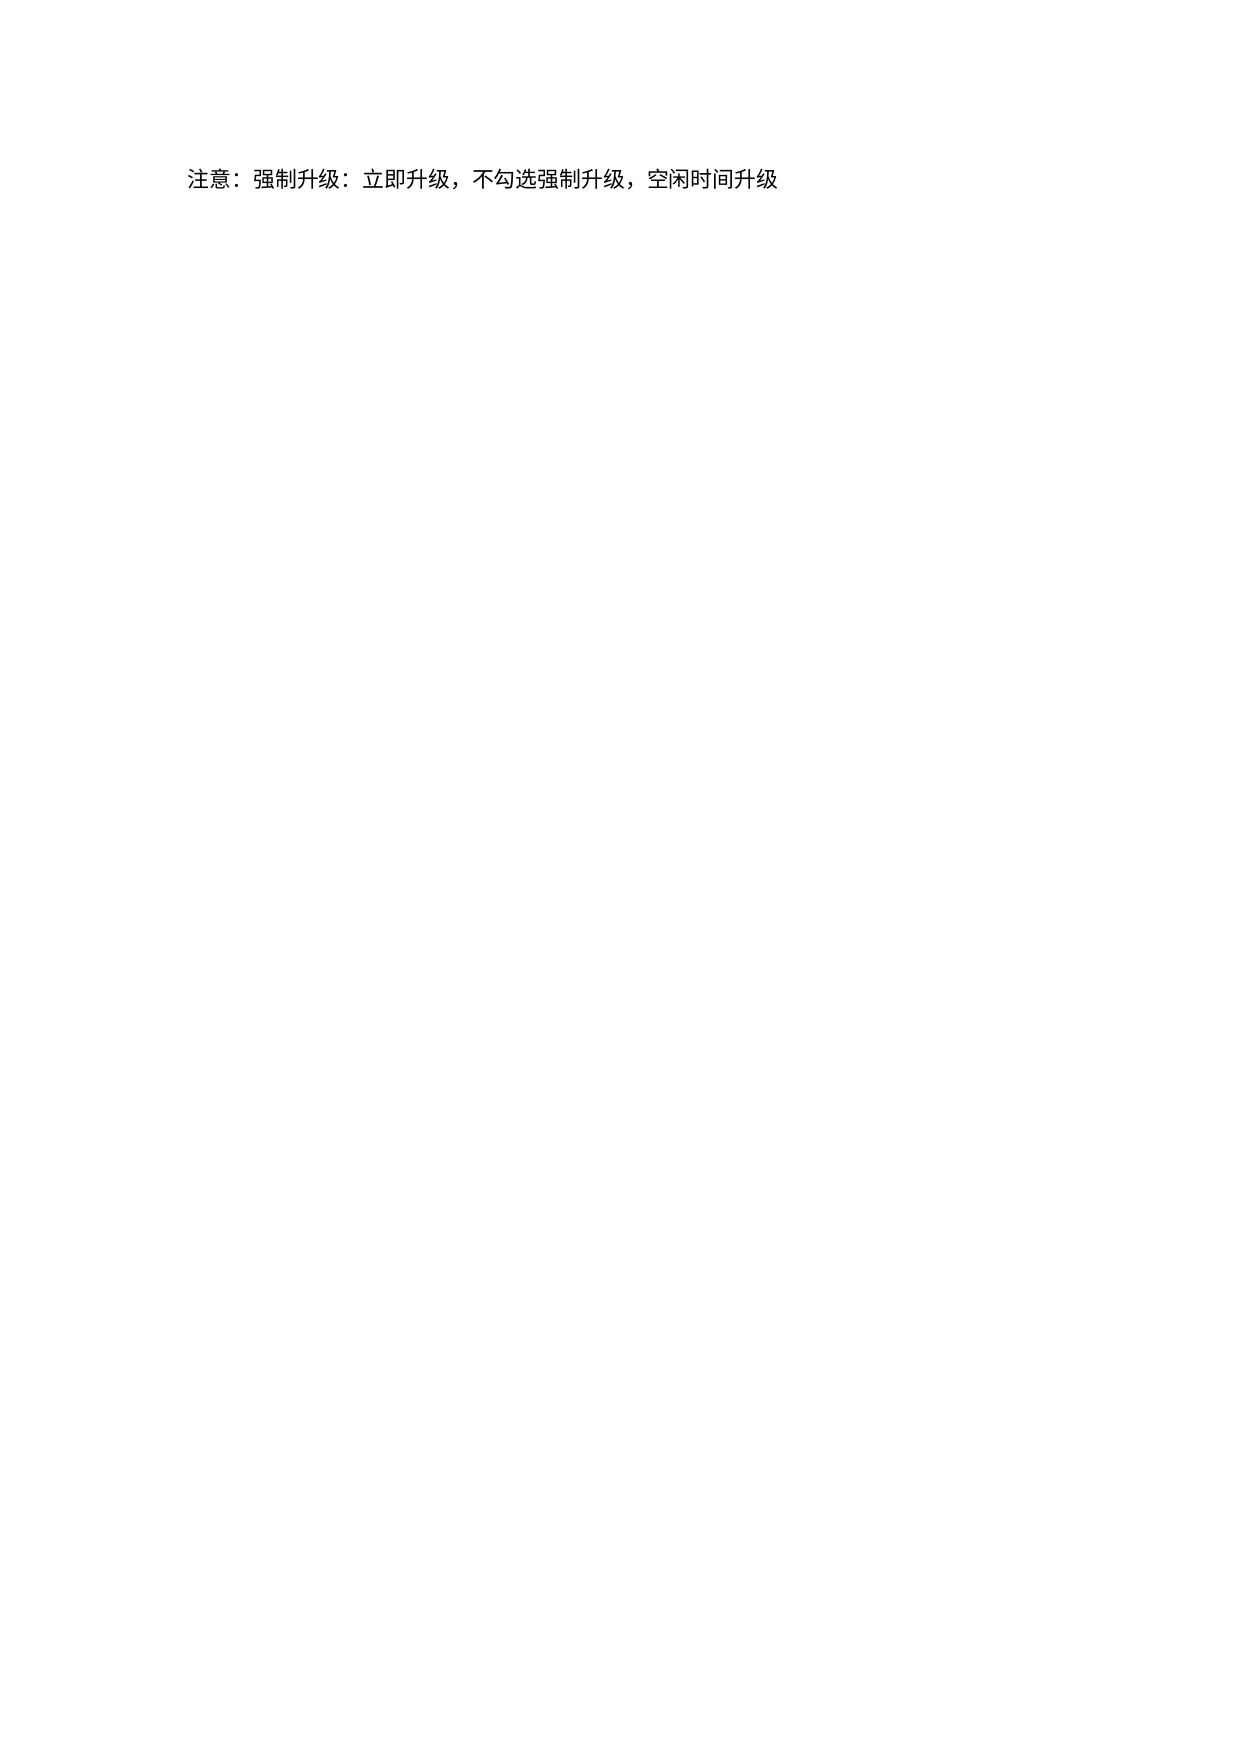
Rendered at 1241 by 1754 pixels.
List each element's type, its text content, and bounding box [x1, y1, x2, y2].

text 注意：强制升级：立即升级，不勾选强制升级，空闲时间升级 [187, 162, 1053, 194]
